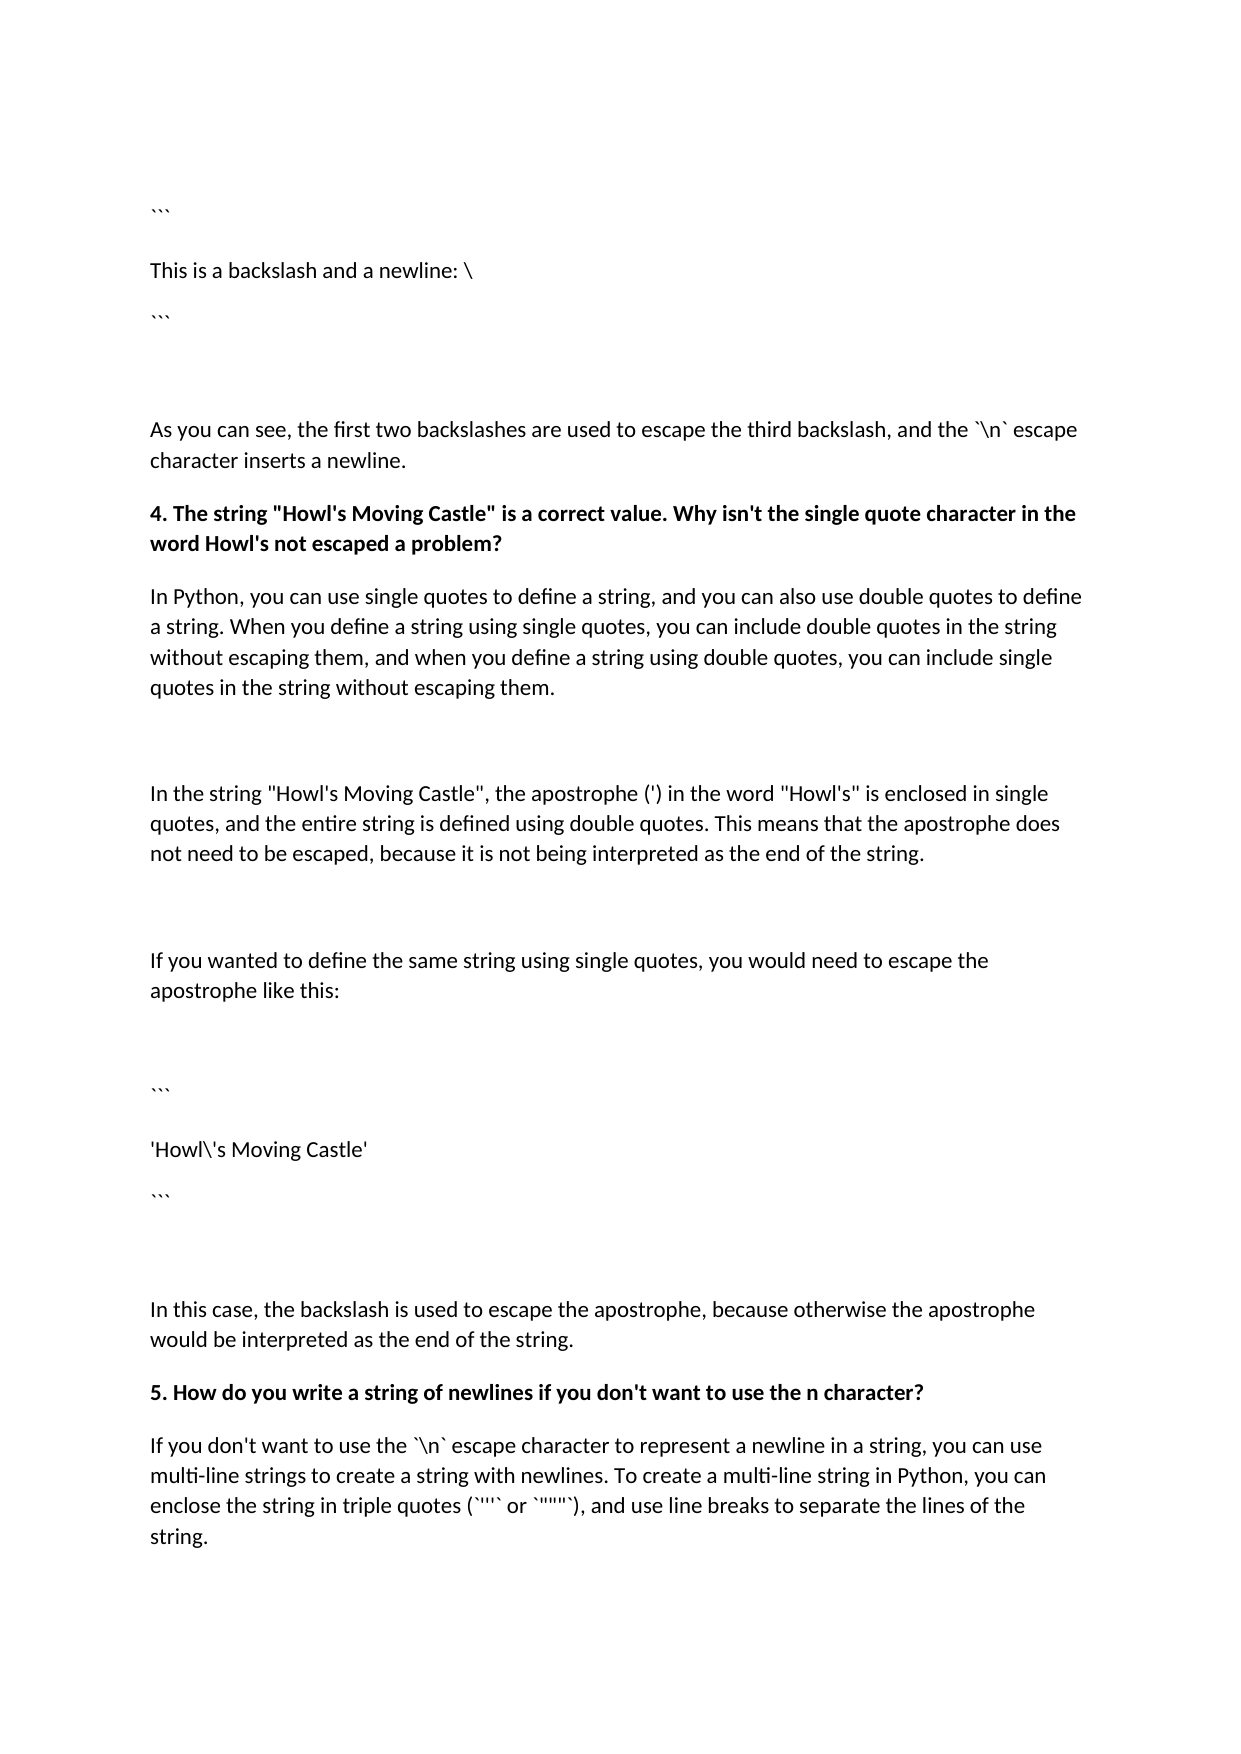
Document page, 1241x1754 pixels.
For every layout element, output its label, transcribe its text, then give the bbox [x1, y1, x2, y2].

text This is a backslash and a newline: \ [150, 256, 1090, 284]
text ``` [150, 309, 1090, 337]
text ``` [150, 1082, 1090, 1110]
text In the string "Howl's Moving Castle", the apostrophe (') in the word "Howl's" is enclosed in single quotes, and the entire string is defined using double quotes. This means that the apostrophe does not need to be escaped, because it is not being interpreted as the end of the string. [150, 779, 1090, 868]
text 5. How do you write a string of newlines if you don't want to use the n character? [150, 1378, 1090, 1406]
text ``` [150, 203, 1090, 231]
text In Python, you can use single quotes to define a string, and you can also use double quotes to define a string. When you define a string using single quotes, you can include double quotes in the string without escaping them, and when you define a string using double quotes, you can include single quotes in the string without escaping them. [150, 582, 1090, 701]
text If you don't want to use the `\n` escape character to represent a newline in a string, you can use multi-line strings to create a string with newlines. To create a multi-line string in Python, you can enclose the string in triple quotes (`'''` or `"""`), and use line breaks to separate the lines of the string. [150, 1431, 1090, 1550]
text If you wanted to define the same string using single quotes, you would need to escape the apostrophe like this: [150, 946, 1090, 1004]
text ``` [150, 1188, 1090, 1217]
text 'Howl\'s Moving Castle' [150, 1135, 1090, 1163]
text 4. The string "Howl's Moving Castle" is a correct value. Why isn't the single quote character in the word Howl's not escaped a problem? [150, 499, 1090, 557]
text As you can see, the first two backslashes are used to escape the third backslash, and the `\n` escape character inserts a newline. [150, 416, 1090, 474]
text In this case, the backslash is used to escape the apostrophe, because otherwise the apostrophe would be interpreted as the end of the string. [150, 1295, 1090, 1353]
